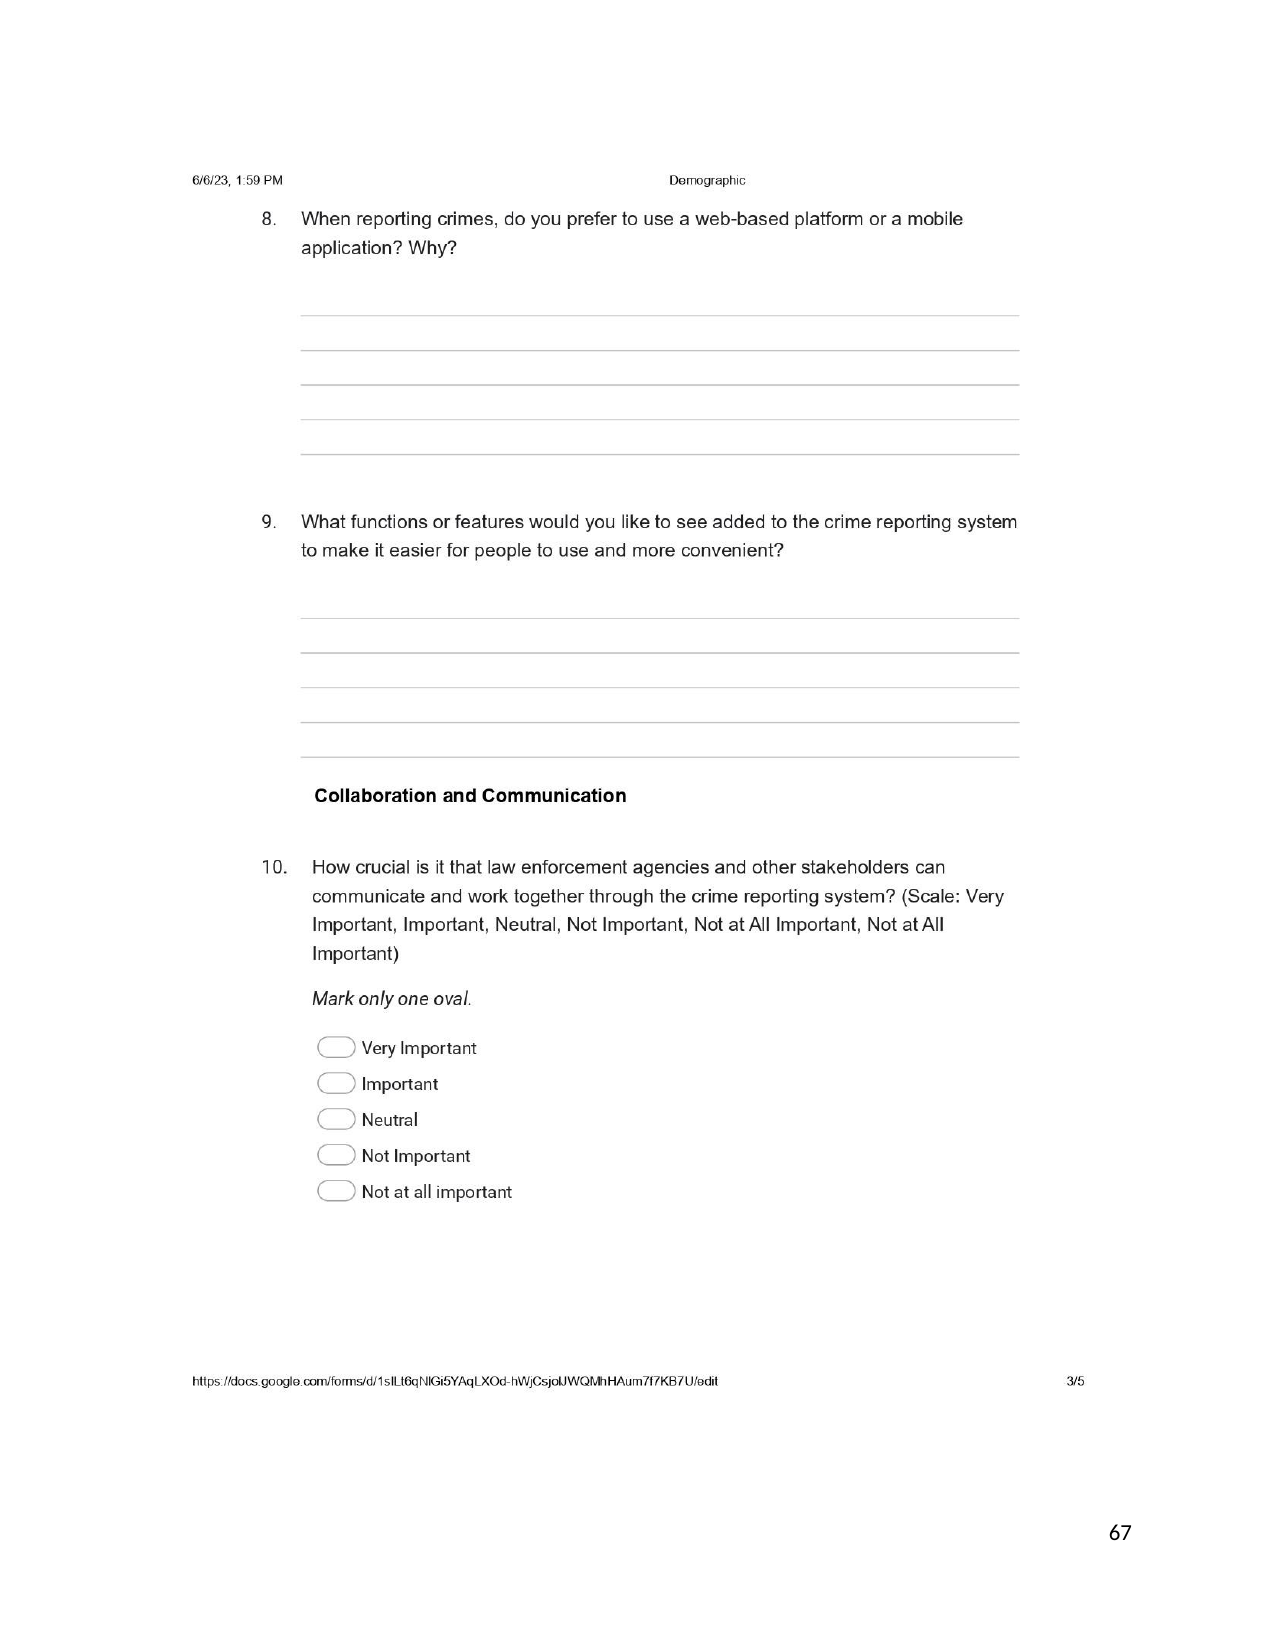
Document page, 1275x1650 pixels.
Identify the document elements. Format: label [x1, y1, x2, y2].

picture [150, 150, 1125, 1412]
